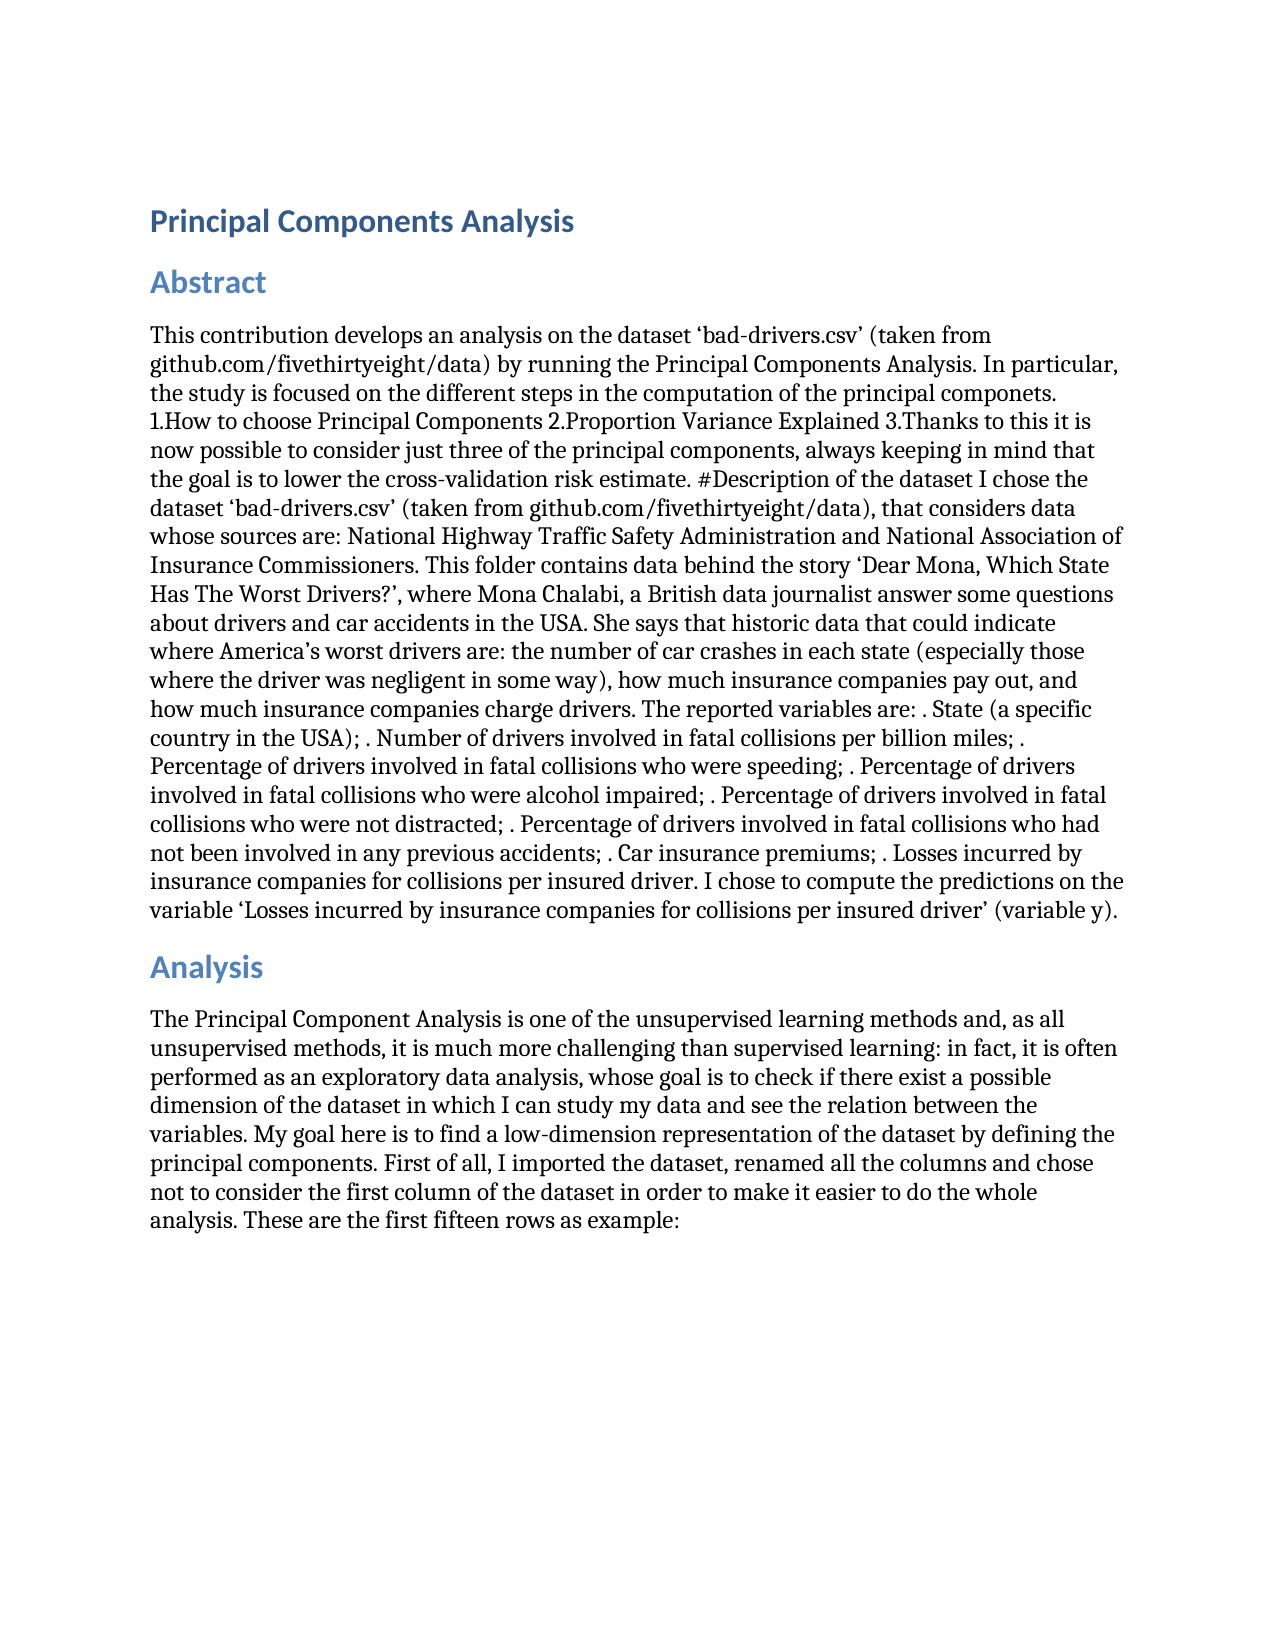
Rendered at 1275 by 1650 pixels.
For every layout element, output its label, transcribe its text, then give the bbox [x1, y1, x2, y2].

text This contribution develops an analysis on the dataset ‘bad-drivers.csv’ (taken from github.com/fivethirtyeight/data) by running the Principal Components Analysis. In particular, the study is focused on the different steps in the computation of the principal componets. 1.How to choose Principal Components 2.Proportion Variance Explained 3.Thanks to this it is now possible to consider just three of the principal components, always keeping in mind that the goal is to lower the cross-validation risk estimate. #Description of the dataset I chose the dataset ‘bad-drivers.csv’ (taken from github.com/fivethirtyeight/data), that considers data whose sources are: National Highway Traffic Safety Administration and National Association of Insurance Commissioners. This folder contains data behind the story ‘Dear Mona, Which State Has The Worst Drivers?’, where Mona Chalabi, a British data journalist answer some questions about drivers and car accidents in the USA. She says that historic data that could indicate where America’s worst drivers are: the number of car crashes in each state (especially those where the driver was negligent in some way), how much insurance companies pay out, and how much insurance companies charge drivers. The reported variables are: . State (a specific country in the USA); . Number of drivers involved in fatal collisions per billion miles; . Percentage of drivers involved in fatal collisions who were speeding; . Percentage of drivers involved in fatal collisions who were alcohol impaired; . Percentage of drivers involved in fatal collisions who were not distracted; . Percentage of drivers involved in fatal collisions who had not been involved in any previous accidents; . Car insurance premiums; . Losses incurred by insurance companies for collisions per insured driver. I chose to compute the predictions on the variable ‘Losses incurred by insurance companies for collisions per insured driver’ (variable y). [150, 321, 1125, 925]
subtitle Principal Components Analysis [150, 200, 1125, 241]
subtitle Abstract [150, 262, 1125, 302]
subtitle Analysis [150, 946, 1125, 986]
text The Principal Component Analysis is one of the unsupervised learning methods and, as all unsupervised methods, it is much more challenging than supervised learning: in fact, it is often performed as an exploratory data analysis, whose goal is to check if there exist a possible dimension of the dataset in which I can study my data and see the relation between the variables. My goal here is to find a low-dimension representation of the dataset by defining the principal components. First of all, I imported the dataset, renamed all the columns and chose not to consider the first column of the dataset in order to make it easier to do the whole analysis. These are the first fifteen rows as example: [150, 1005, 1125, 1235]
